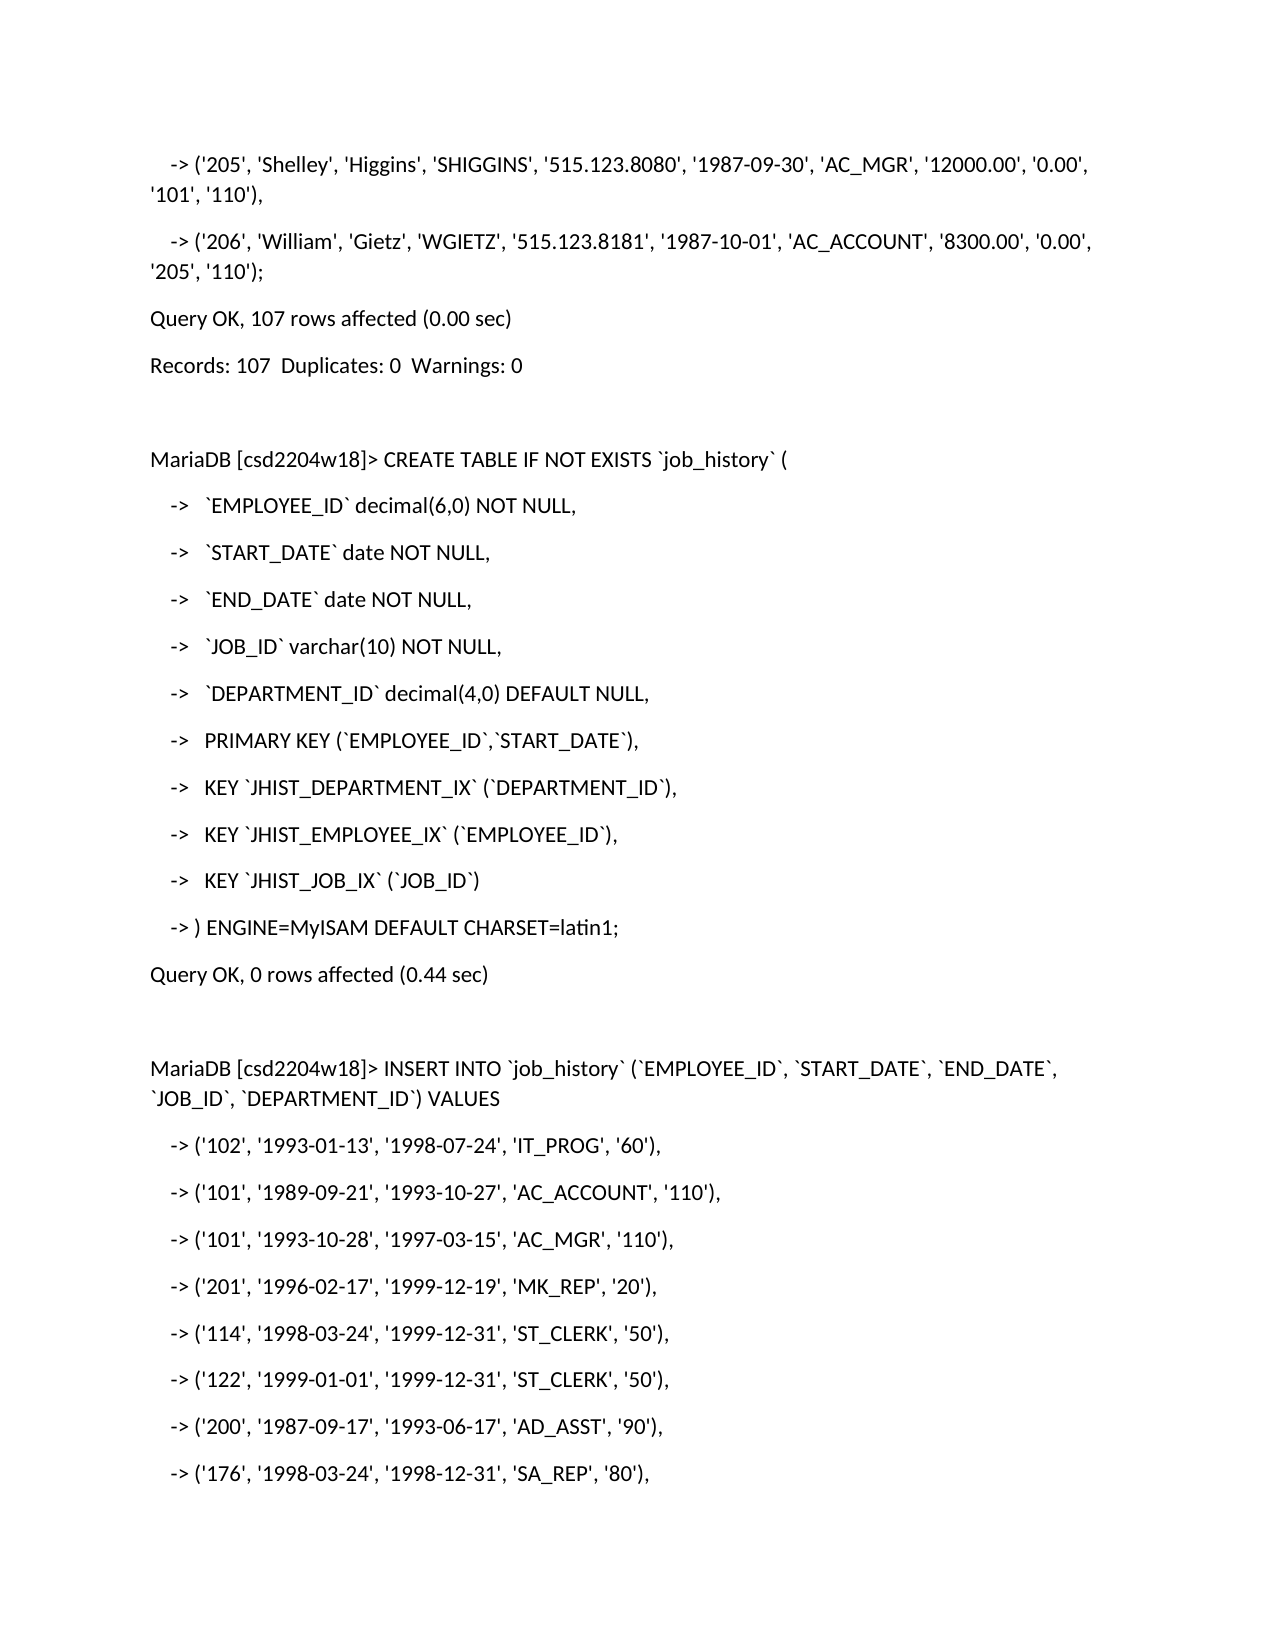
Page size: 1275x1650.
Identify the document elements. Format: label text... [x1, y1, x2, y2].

text -> ('102', '1993-01-13', '1998-07-24', 'IT_PROG', '60'), [150, 1131, 1125, 1159]
text Query OK, 107 rows affected (0.00 sec) [150, 304, 1125, 332]
text -> ('101', '1989-09-21', '1993-10-27', 'AC_ACCOUNT', '110'), [150, 1178, 1125, 1206]
text -> KEY `JHIST_JOB_IX` (`JOB_ID`) [150, 867, 1125, 895]
text -> ('176', '1998-03-24', '1998-12-31', 'SA_REP', '80'), [150, 1459, 1125, 1487]
text -> KEY `JHIST_DEPARTMENT_IX` (`DEPARTMENT_ID`), [150, 773, 1125, 801]
text -> `EMPLOYEE_ID` decimal(6,0) NOT NULL, [150, 492, 1125, 520]
text -> ('200', '1987-09-17', '1993-06-17', 'AD_ASST', '90'), [150, 1412, 1125, 1441]
text -> `END_DATE` date NOT NULL, [150, 585, 1125, 613]
text -> `START_DATE` date NOT NULL, [150, 538, 1125, 567]
text Query OK, 0 rows affected (0.44 sec) [150, 960, 1125, 988]
text -> KEY `JHIST_EMPLOYEE_IX` (`EMPLOYEE_ID`), [150, 820, 1125, 848]
text -> PRIMARY KEY (`EMPLOYEE_ID`,`START_DATE`), [150, 726, 1125, 754]
text -> `DEPARTMENT_ID` decimal(4,0) DEFAULT NULL, [150, 679, 1125, 707]
text -> ('206', 'William', 'Gietz', 'WGIETZ', '515.123.8181', '1987-10-01', 'AC_ACCOUNT', '8300.00', '0.00', '205', '110'); [150, 227, 1125, 285]
text MariaDB [csd2204w18]> INSERT INTO `job_history` (`EMPLOYEE_ID`, `START_DATE`, `END_DATE`, `JOB_ID`, `DEPARTMENT_ID`) VALUES [150, 1054, 1125, 1112]
text -> ('122', '1999-01-01', '1999-12-31', 'ST_CLERK', '50'), [150, 1366, 1125, 1394]
text -> ('201', '1996-02-17', '1999-12-19', 'MK_REP', '20'), [150, 1272, 1125, 1300]
text -> ('205', 'Shelley', 'Higgins', 'SHIGGINS', '515.123.8080', '1987-09-30', 'AC_MGR', '12000.00', '0.00', '101', '110'), [150, 150, 1125, 208]
text -> ) ENGINE=MyISAM DEFAULT CHARSET=latin1; [150, 913, 1125, 942]
text MariaDB [csd2204w18]> CREATE TABLE IF NOT EXISTS `job_history` ( [150, 445, 1125, 473]
text -> ('114', '1998-03-24', '1999-12-31', 'ST_CLERK', '50'), [150, 1319, 1125, 1347]
text -> `JOB_ID` varchar(10) NOT NULL, [150, 632, 1125, 660]
text Records: 107 Duplicates: 0 Warnings: 0 [150, 351, 1125, 379]
text -> ('101', '1993-10-28', '1997-03-15', 'AC_MGR', '110'), [150, 1225, 1125, 1253]
